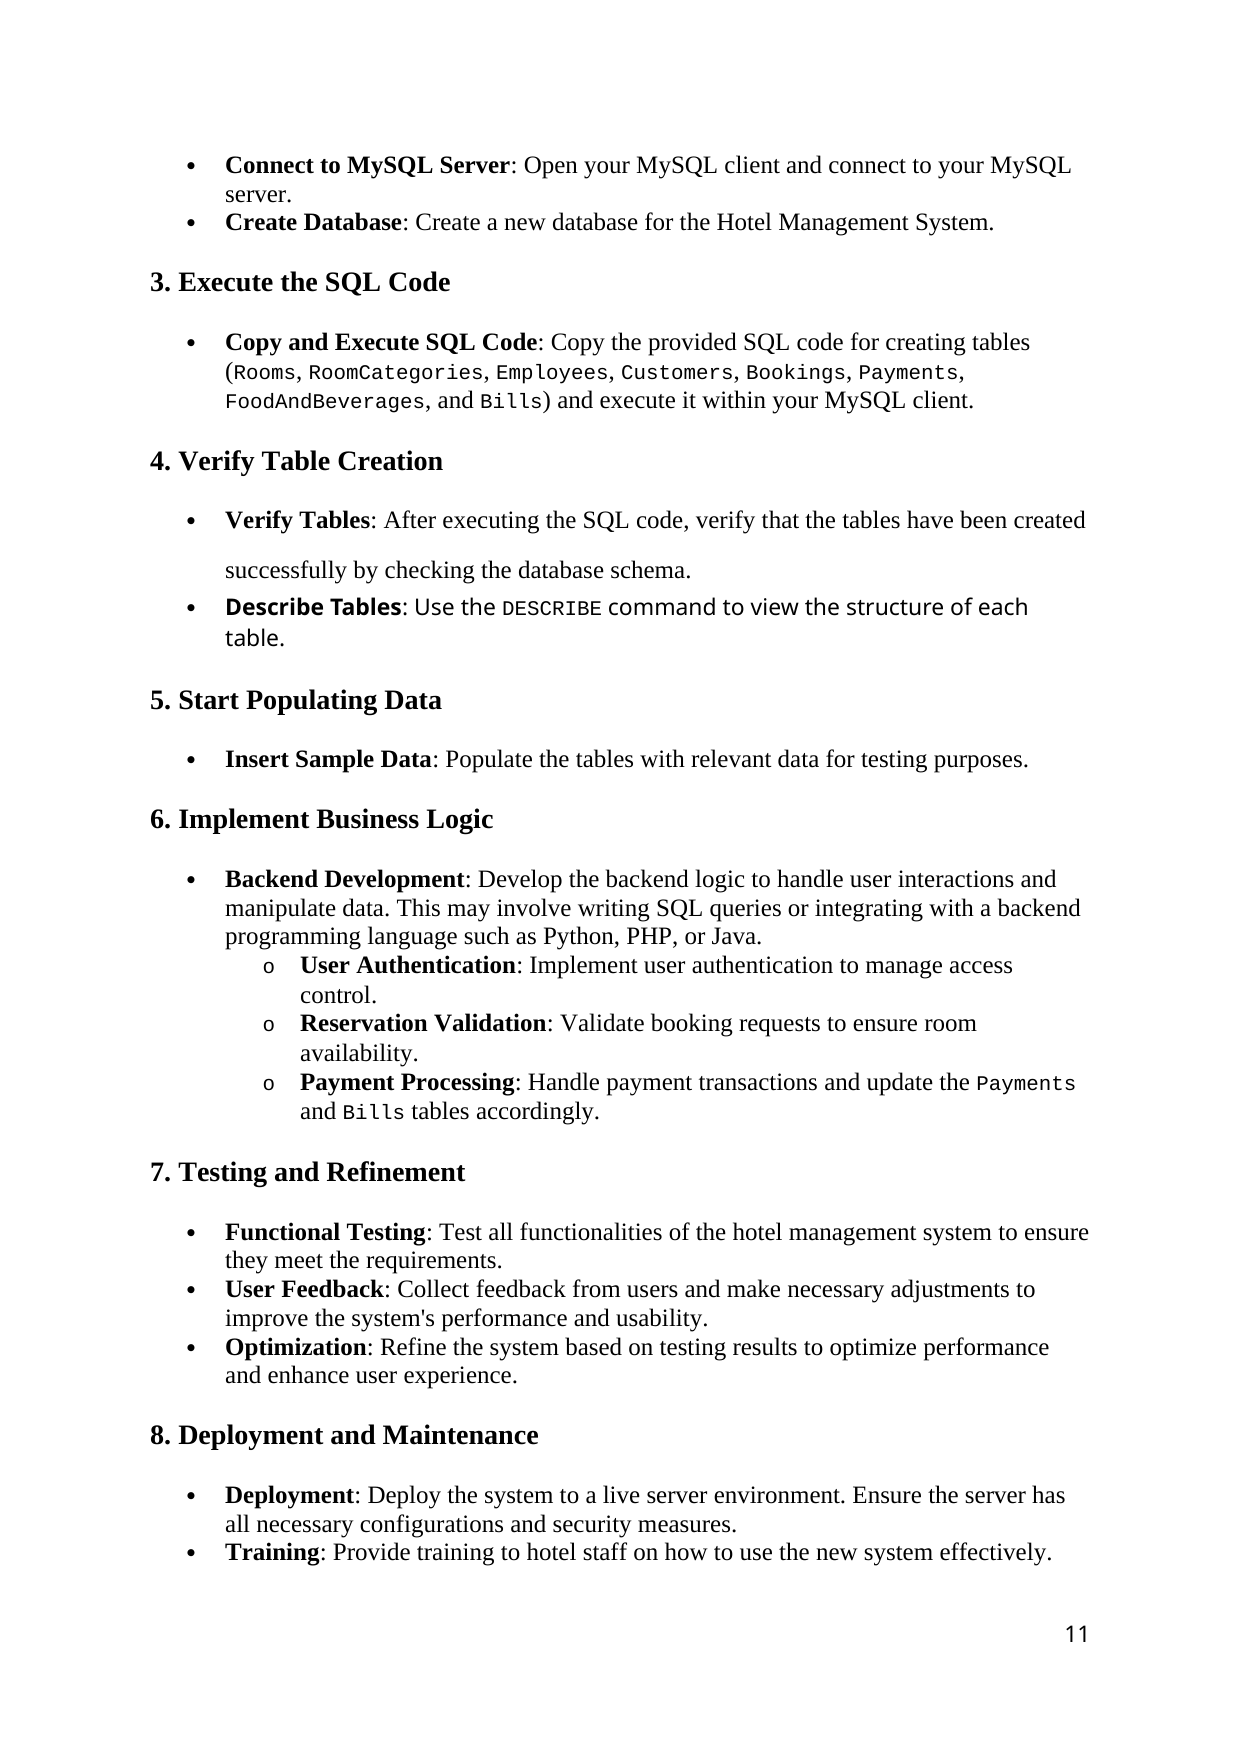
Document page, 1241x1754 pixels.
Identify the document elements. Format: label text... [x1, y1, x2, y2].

list Copy and Execute SQL Code: Copy the provided SQL code for creating tables (Rooms, RoomCategories, Employees, Customers, Bookings, Payments, FoodAndBeverages, and Bills) and execute it within your MySQL client. [187, 327, 1090, 415]
list Deployment: Deploy the system to a live server environment. Ensure the server has all necessary configurations and security measures. [187, 1480, 1090, 1537]
list Insert Sample Data: Populate the tables with relevant data for testing purposes. [187, 744, 1090, 773]
list Training: Provide training to hotel staff on how to use the new system effectively. [187, 1537, 1090, 1566]
list Reservation Validation: Validate booking requests to ensure room availability. [262, 1008, 1090, 1067]
text 5. Start Populating Data [150, 683, 1090, 715]
text 6. Implement Business Logic [150, 802, 1090, 835]
list Create Database: Create a new database for the Hotel Management System. [187, 207, 1090, 236]
list Optimization: Refine the system based on testing results to optimize performance and enhance user experience. [187, 1332, 1090, 1389]
text 3. Execute the SQL Code [150, 265, 1090, 298]
list User Feedback: Collect feedback from users and make necessary adjustments to improve the system's performance and usability. [187, 1274, 1090, 1332]
list Verify Tables: After executing the SQL code, verify that the tables have been created successfully by checking the database schema. [187, 506, 1090, 591]
list Payment Processing: Handle payment transactions and update the Payments and Bills tables accordingly. [262, 1067, 1090, 1126]
text 8. Deployment and Maintenance [150, 1418, 1090, 1451]
list Connect to MySQL Server: Open your MySQL client and connect to your MySQL server. [187, 150, 1090, 207]
list Backend Development: Develop the backend logic to handle user interactions and manipulate data. This may involve writing SQL queries or integrating with a backend programming language such as Python, PHP, or Java. [187, 864, 1090, 950]
list Describe Tables: Use the DESCRIBE command to view the structure of each table. [187, 591, 1090, 654]
list User Authentication: Implement user authentication to manage access control. [262, 950, 1090, 1008]
text 4. Verify Table Creation [150, 444, 1090, 476]
text 7. Testing and Refinement [150, 1155, 1090, 1187]
list Functional Testing: Test all functionalities of the hotel management system to ensure they meet the requirements. [187, 1217, 1090, 1274]
